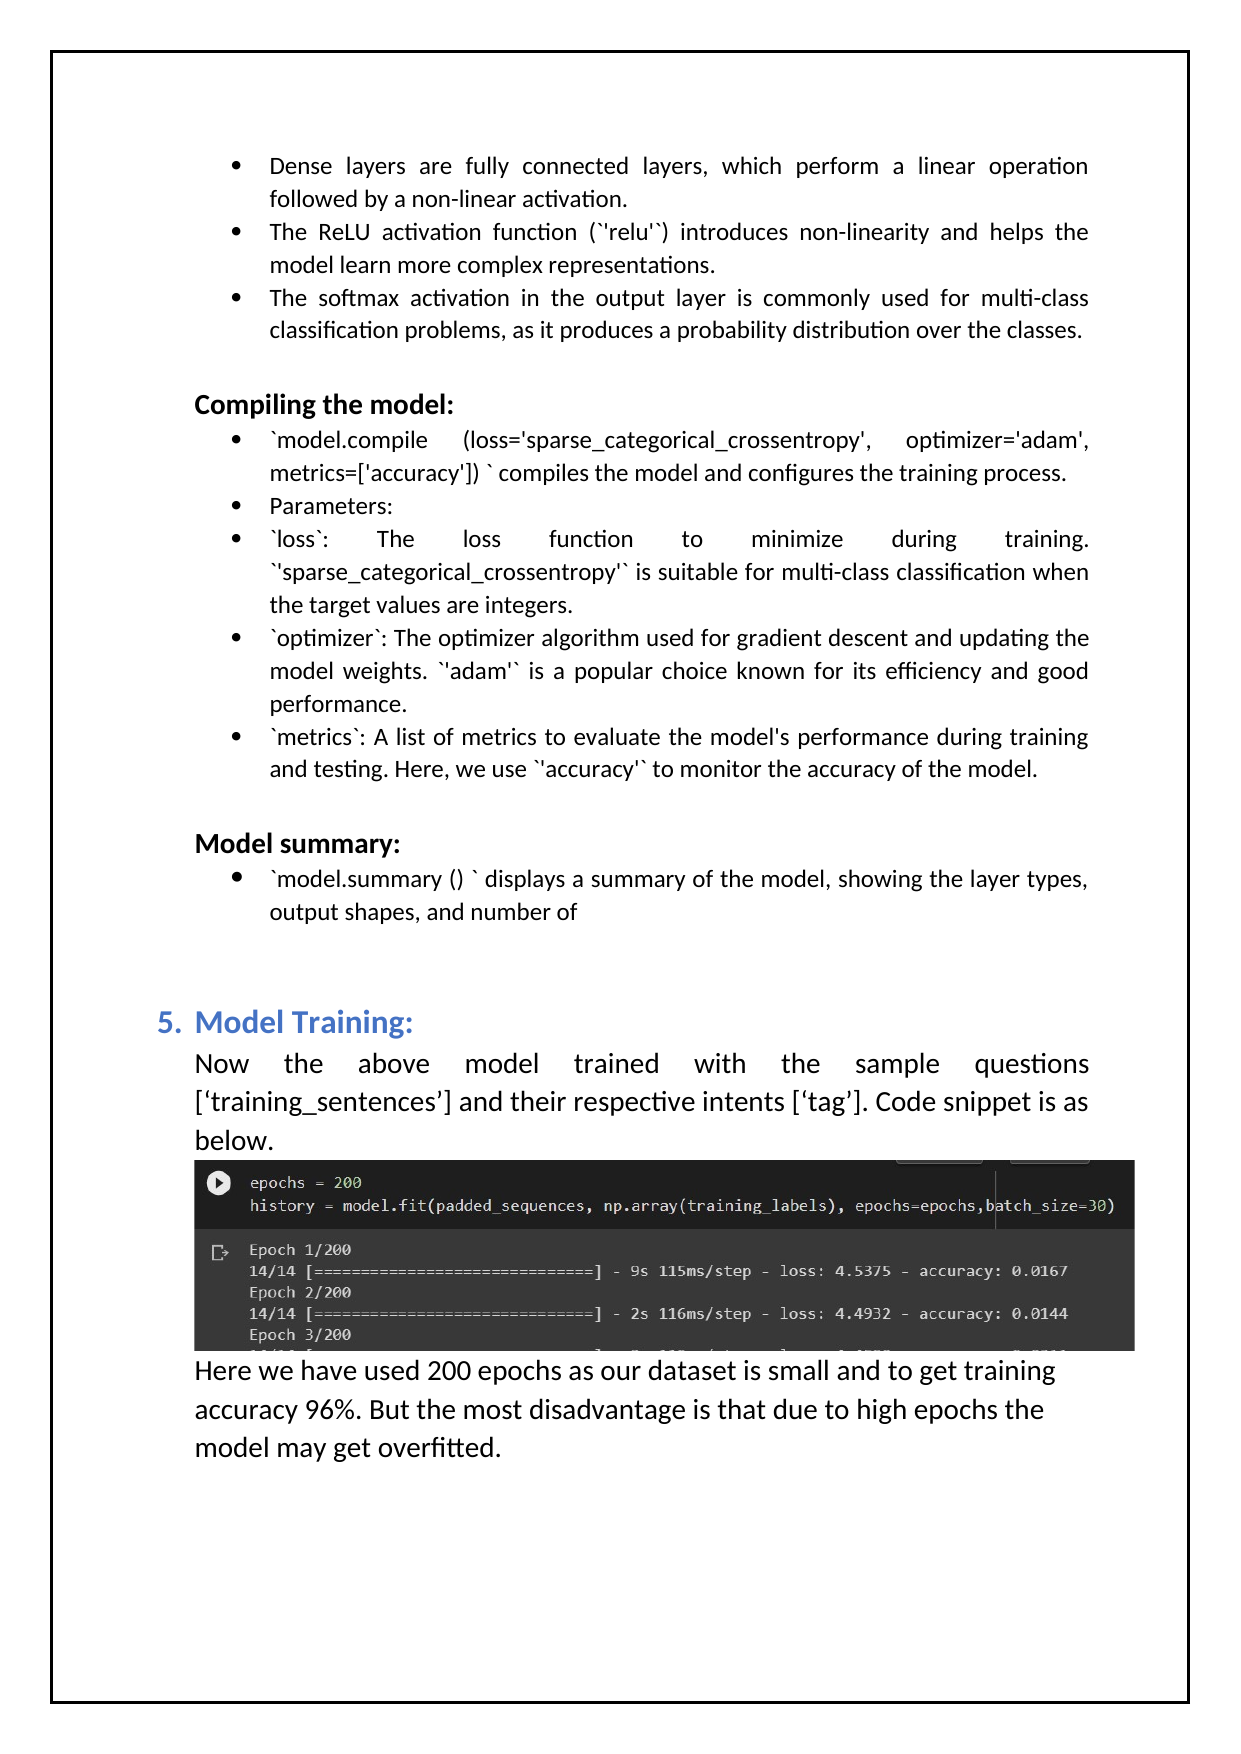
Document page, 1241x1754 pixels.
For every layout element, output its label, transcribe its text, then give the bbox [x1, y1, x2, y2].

list The ReLU activation function (`'relu'`) introduces non-linearity and helps the model learn more complex representations. [232, 216, 1090, 279]
list Dense layers are fully connected layers, which perform a linear operation followed by a non-linear activation. [232, 150, 1090, 213]
list `metrics`: A list of metrics to evaluate the model's performance during training and testing. Here, we use `'accuracy'` to monitor the accuracy of the model. [232, 721, 1090, 784]
picture [194, 1160, 1135, 1351]
list Model Training: [157, 1001, 1090, 1042]
list Now the above model trained with the sample questions [‘training_sentences’] and their respective intents [‘tag’]. Code snippet is as below. [194, 1045, 1090, 1157]
list `optimizer`: The optimizer algorithm used for gradient descent and updating the model weights. `'adam'` is a popular choice known for its efficiency and good performance. [232, 622, 1090, 718]
list `model.compile (loss='sparse_categorical_crossentropy', optimizer='adam', metrics=['accuracy']) ` compiles the model and configures the training process. [232, 424, 1090, 488]
list The softmax activation in the output layer is commonly used for multi-class classification problems, as it produces a probability distribution over the classes. [232, 282, 1090, 345]
list Compiling the model: [194, 386, 1090, 422]
list `loss`: The loss function to minimize during training. `'sparse_categorical_crossentropy'` is suitable for multi-class classification when the target values are integers. [232, 523, 1090, 619]
list Here we have used 200 epochs as our dataset is small and to get training accuracy 96%. But the most disadvantage is that due to high epochs the model may get overfitted. [194, 1352, 1090, 1465]
list Model summary: [194, 825, 1090, 861]
list `model.summary () ` displays a summary of the model, showing the layer types, output shapes, and number of [232, 863, 1090, 927]
list Parameters: [232, 490, 1090, 521]
